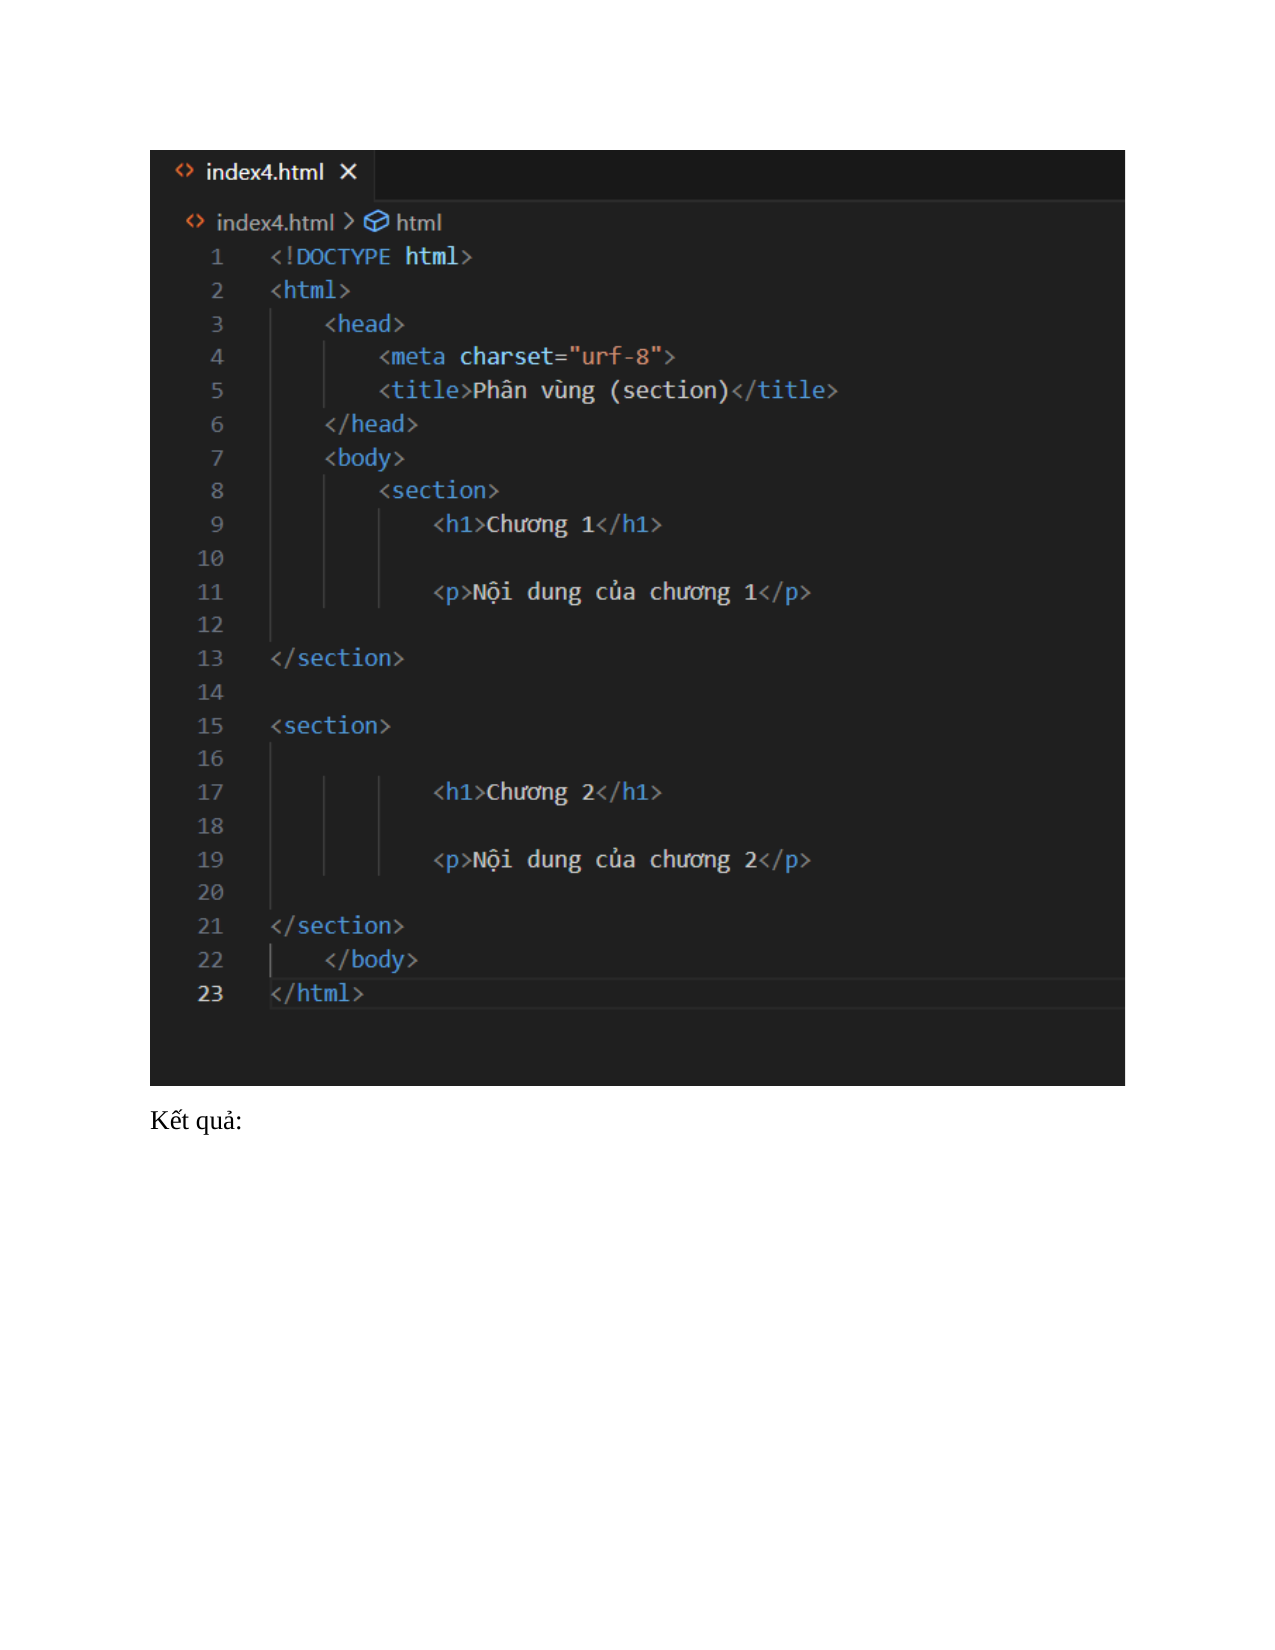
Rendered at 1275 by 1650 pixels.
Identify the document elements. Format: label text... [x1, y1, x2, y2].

text Kết quả: [150, 1104, 1125, 1136]
picture [150, 150, 1125, 1086]
